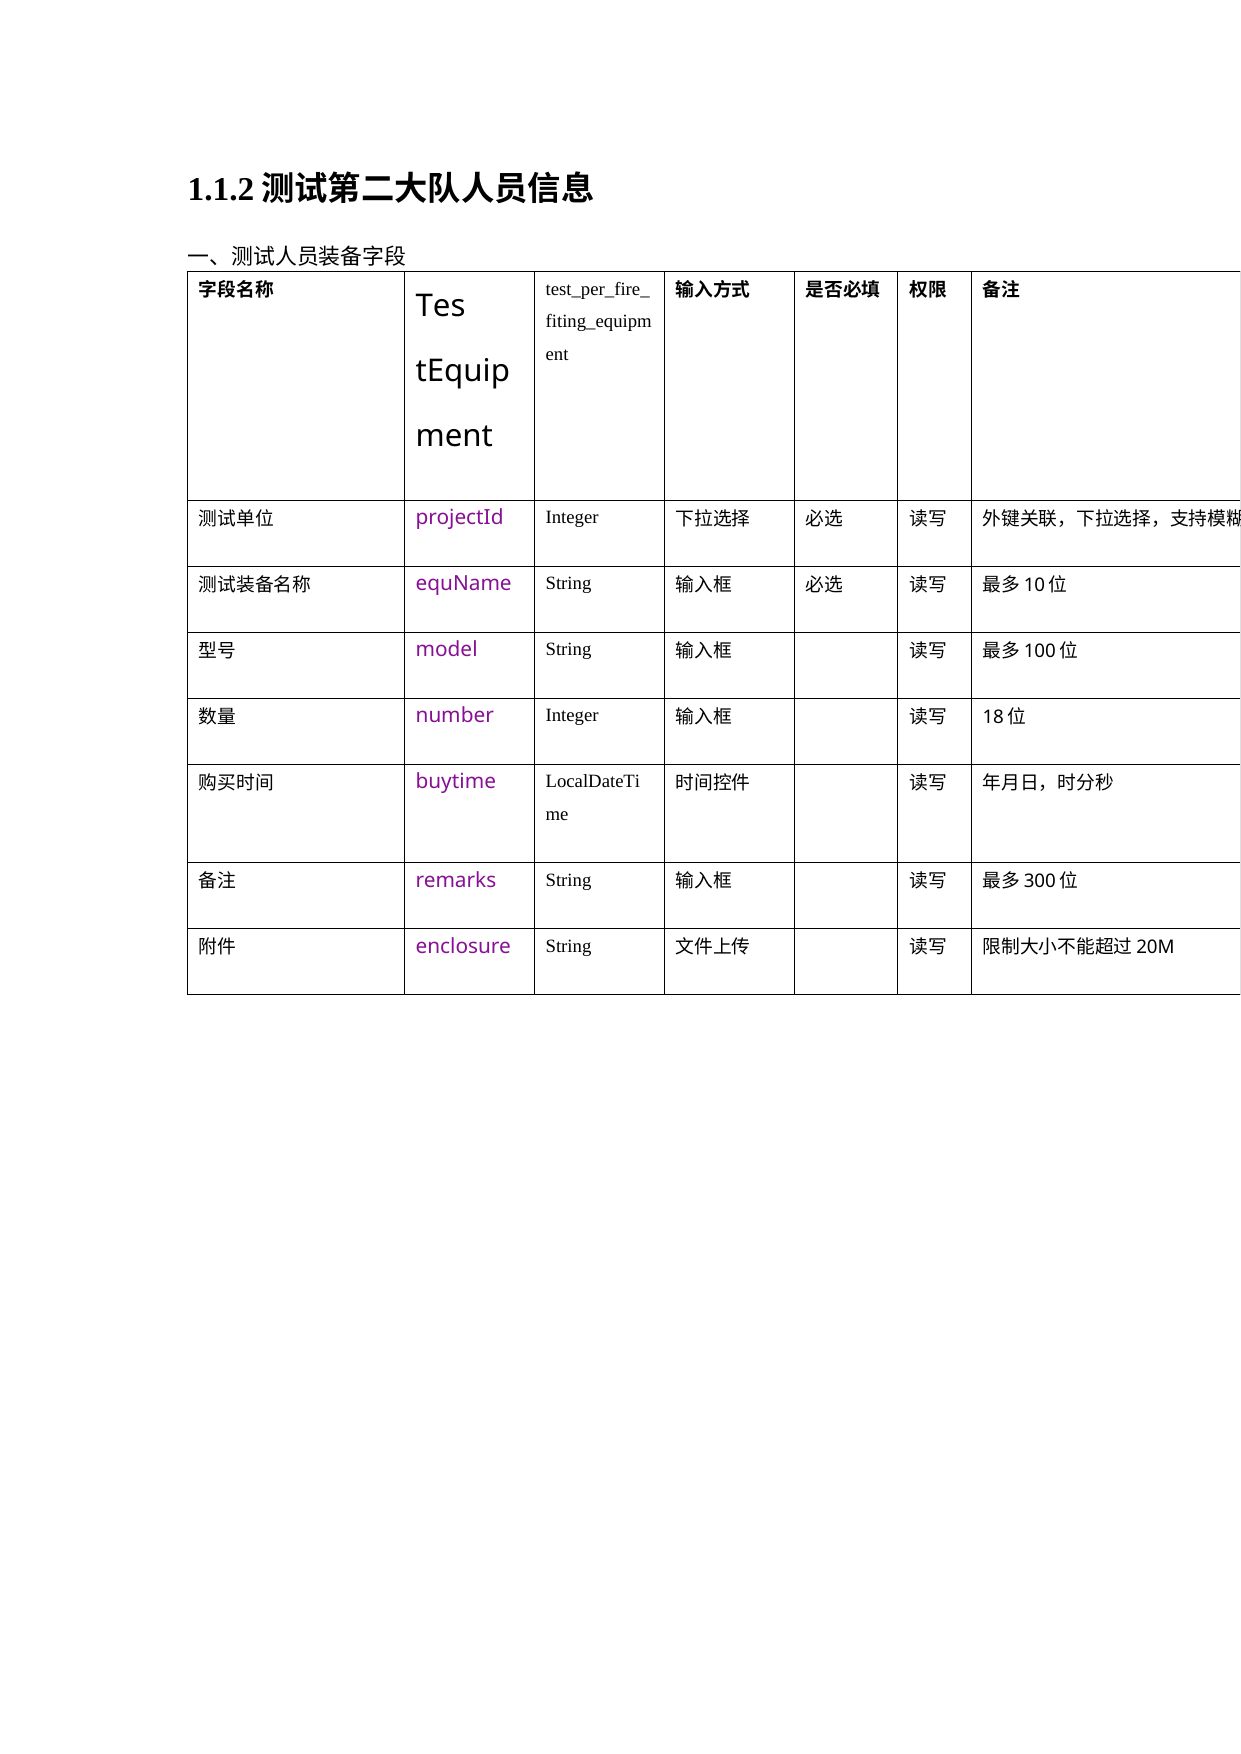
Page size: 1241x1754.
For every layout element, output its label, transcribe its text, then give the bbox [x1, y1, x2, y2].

table_cell 必选 [795, 501, 897, 566]
table_cell 外键关联，下拉选择，支持模糊搜索，单选 [972, 501, 1240, 566]
table_cell 输入框 [665, 567, 794, 632]
table_cell 备注 [188, 863, 404, 928]
table_header 字段名称 [188, 272, 404, 499]
table_cell 读写 [898, 765, 971, 862]
table_header test_per_fire_fiting_equipment [535, 272, 664, 499]
table_cell 18位 [972, 699, 1240, 764]
table_cell [795, 863, 897, 928]
table_cell 输入框 [665, 863, 794, 928]
table_cell 读写 [898, 699, 971, 764]
table_cell [795, 633, 897, 698]
table_header 是否必填 [795, 272, 897, 499]
table_cell 文件上传 [665, 929, 794, 994]
table_header TestEquipment [405, 272, 534, 499]
table_cell equName [405, 567, 534, 632]
table_cell 数量 [188, 699, 404, 764]
table_cell 限制大小不能超过20M [972, 929, 1240, 994]
table_cell 读写 [898, 567, 971, 632]
table_cell 测试单位 [188, 501, 404, 566]
table_cell 读写 [898, 929, 971, 994]
table_cell 必选 [795, 567, 897, 632]
table_header 备注 [972, 272, 1240, 499]
text 一、测试人员装备字段 [187, 238, 1053, 271]
table_cell 年月日，时分秒 [972, 765, 1240, 862]
table_cell 附件 [188, 929, 404, 994]
table_cell 下拉选择 [665, 501, 794, 566]
table_cell 测试装备名称 [188, 567, 404, 632]
table_cell 型号 [188, 633, 404, 698]
table_cell number [405, 699, 534, 764]
table_header 权限 [898, 272, 971, 499]
table_cell 时间控件 [665, 765, 794, 862]
table_cell 购买时间 [188, 765, 404, 862]
table_cell model [405, 633, 534, 698]
table_cell enclosure [405, 929, 534, 994]
subtitle 1.1.2测试第二大队人员信息 [187, 162, 1053, 210]
table_cell 最多100位 [972, 633, 1240, 698]
table_cell 读写 [898, 863, 971, 928]
table_cell [795, 929, 897, 994]
table_cell 输入框 [665, 699, 794, 764]
table_cell 读写 [898, 633, 971, 698]
table_cell buytime [405, 765, 534, 862]
table_cell 输入框 [665, 633, 794, 698]
table_cell [795, 765, 897, 862]
table_cell 最多300位 [972, 863, 1240, 928]
table_header 输入方式 [665, 272, 794, 499]
table_cell projectId [405, 501, 534, 566]
table_cell 读写 [898, 501, 971, 566]
table_cell 最多10位 [972, 567, 1240, 632]
table_cell [795, 699, 897, 764]
table_cell remarks [405, 863, 534, 928]
